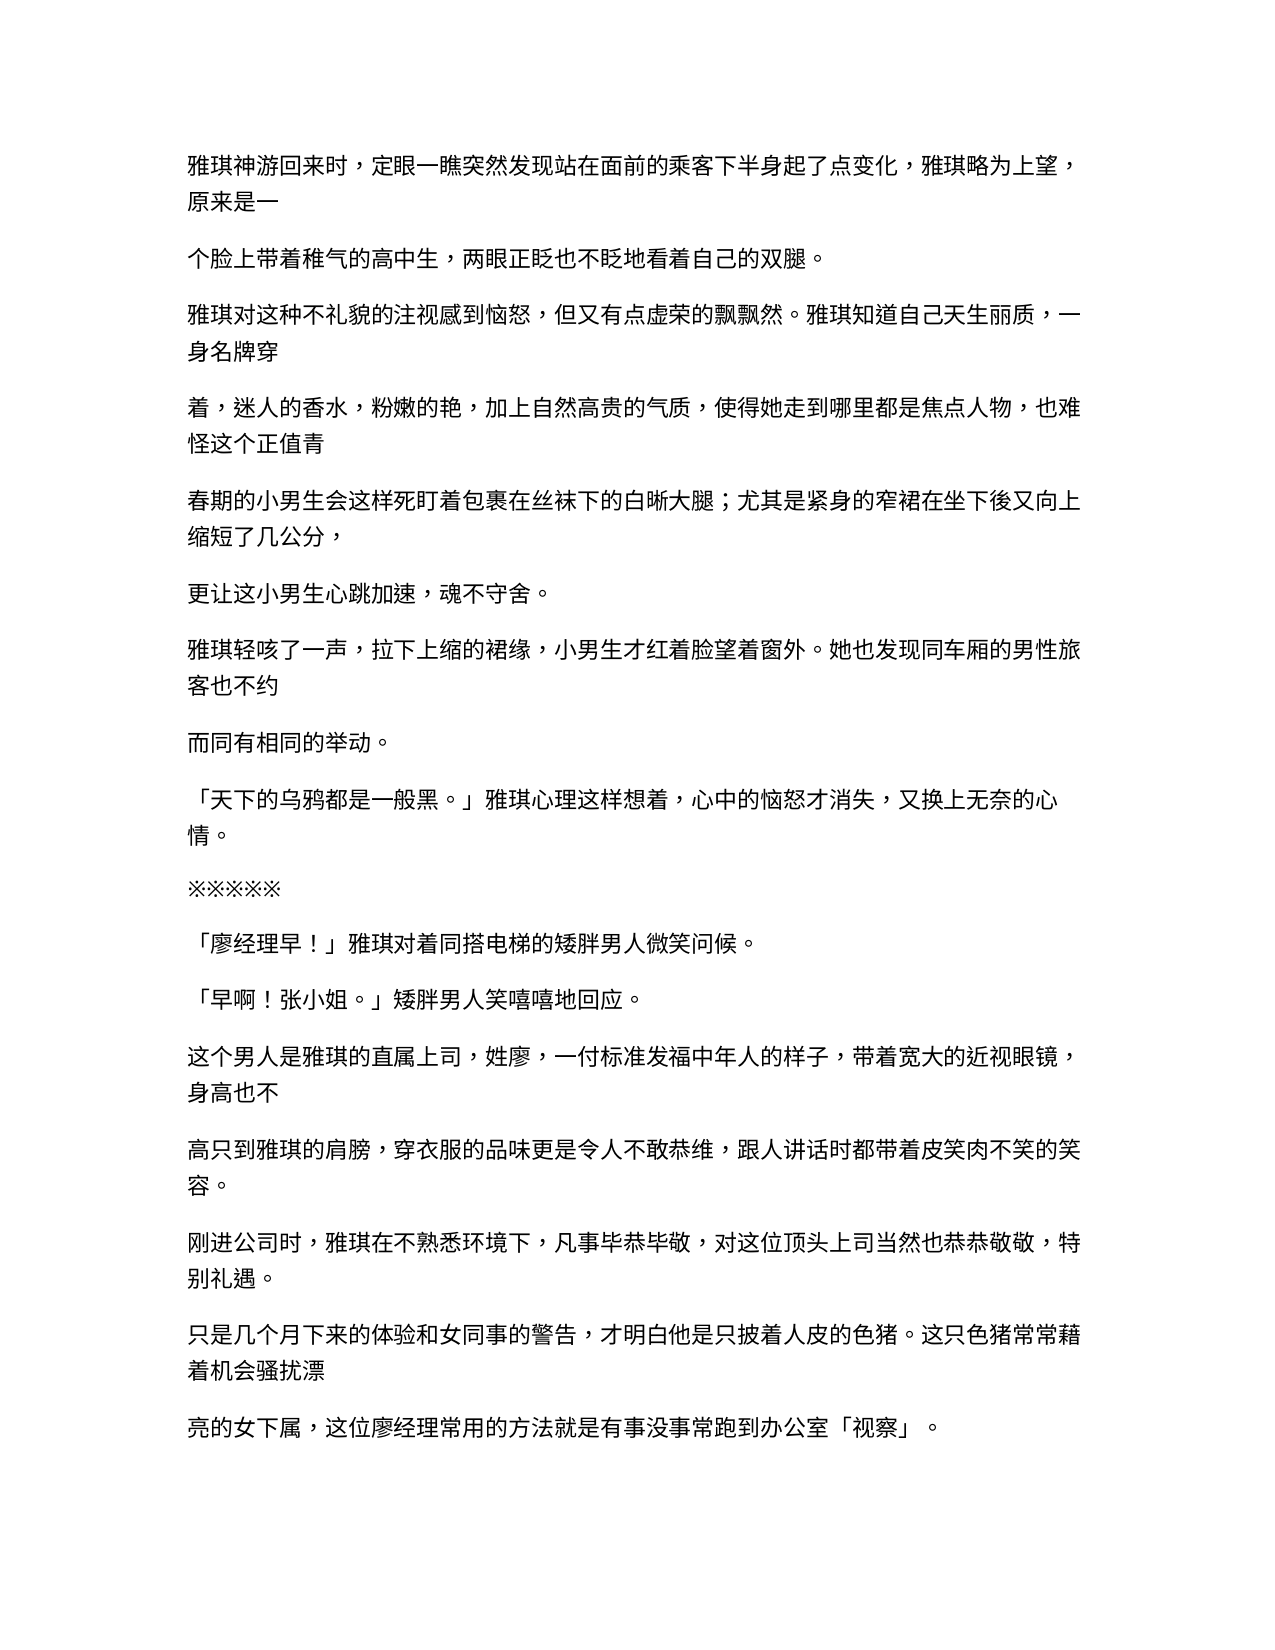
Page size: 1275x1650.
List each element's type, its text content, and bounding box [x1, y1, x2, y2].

text 更让这小男生心跳加速，魂不守舍。 [187, 578, 1087, 609]
text ※※※※※ [187, 877, 1087, 903]
text 雅琪对这种不礼貌的注视感到恼怒，但又有点虚荣的飘飘然。雅琪知道自己天生丽质，一身名牌穿 [187, 299, 1087, 367]
text 春期的小男生会这样死盯着包裹在丝袜下的白晰大腿；尤其是紧身的窄裙在坐下後又向上缩短了几公分， [187, 485, 1087, 552]
text 亮的女下属，这位廖经理常用的方法就是有事没事常跑到办公室「视察」。 [187, 1412, 1087, 1443]
text 高只到雅琪的肩膀，穿衣服的品味更是令人不敢恭维，跟人讲话时都带着皮笑肉不笑的笑容。 [187, 1134, 1087, 1201]
text 雅琪神游回来时，定眼一瞧突然发现站在面前的乘客下半身起了点变化，雅琪略为上望，原来是一 [187, 150, 1087, 217]
text 「天下的乌鸦都是一般黑。」雅琪心理这样想着，心中的恼怒才消失，又换上无奈的心情。 [187, 784, 1087, 851]
text 而同有相同的举动。 [187, 727, 1087, 758]
text 这个男人是雅琪的直属上司，姓廖，一付标准发福中年人的样子，带着宽大的近视眼镜，身高也不 [187, 1041, 1087, 1108]
text 「廖经理早！」雅琪对着同搭电梯的矮胖男人微笑问候。 [187, 928, 1087, 959]
text 只是几个月下来的体验和女同事的警告，才明白他是只披着人皮的色猪。这只色猪常常藉着机会骚扰漂 [187, 1319, 1087, 1386]
text 刚进公司时，雅琪在不熟悉环境下，凡事毕恭毕敬，对这位顶头上司当然也恭恭敬敬，特别礼遇。 [187, 1227, 1087, 1294]
text 雅琪轻咳了一声，拉下上缩的裙缘，小男生才红着脸望着窗外。她也发现同车厢的男性旅客也不约 [187, 634, 1087, 702]
text 个脸上带着稚气的高中生，两眼正眨也不眨地看着自己的双腿。 [187, 243, 1087, 274]
text 着，迷人的香水，粉嫩的艳，加上自然高贵的气质，使得她走到哪里都是焦点人物，也难怪这个正值青 [187, 392, 1087, 459]
text 「早啊！张小姐。」矮胖男人笑嘻嘻地回应。 [187, 984, 1087, 1016]
